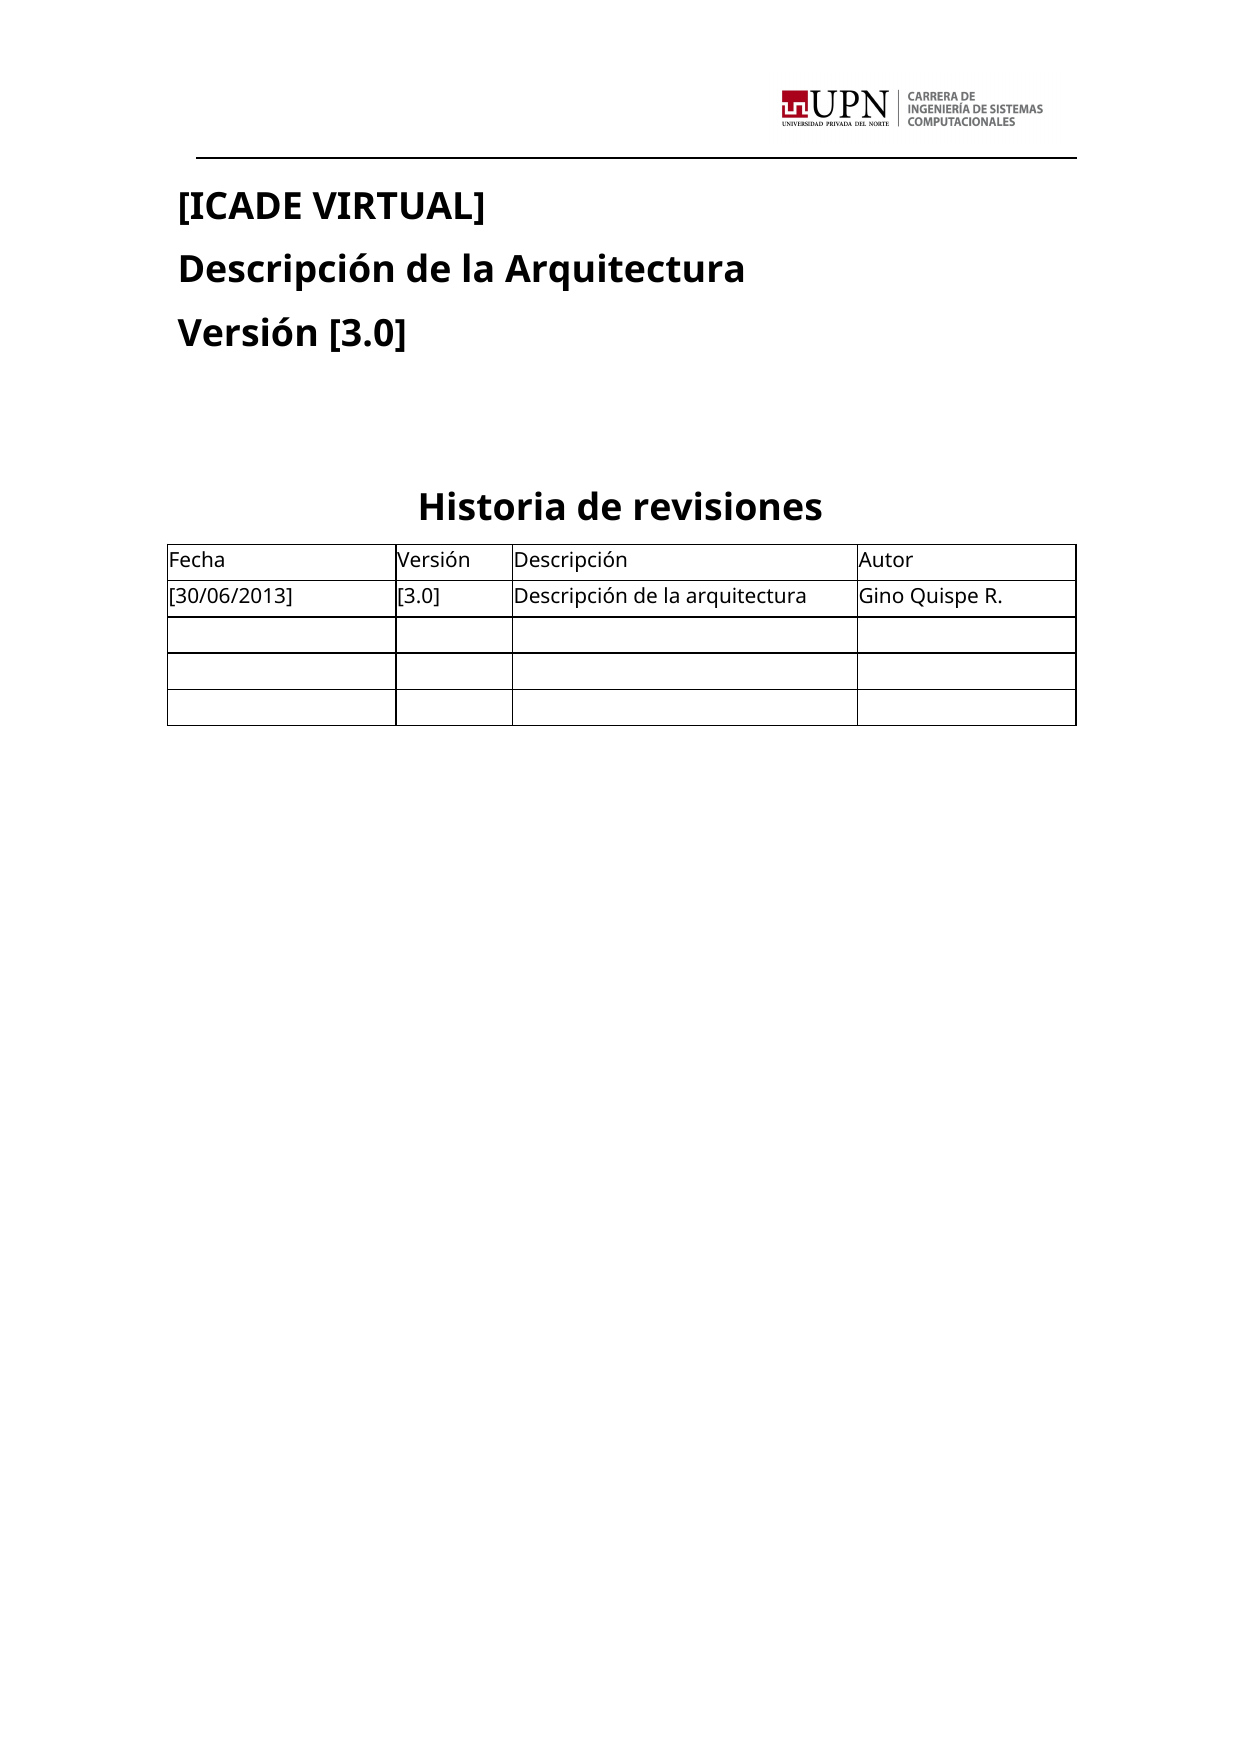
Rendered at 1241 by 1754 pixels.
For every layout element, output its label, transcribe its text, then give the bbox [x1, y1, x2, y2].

table_cell [168, 618, 395, 652]
table_cell [858, 618, 1075, 652]
table_cell Gino Quispe R. [858, 581, 1075, 616]
table_cell [513, 690, 857, 725]
table_cell Descripción de la arquitectura [513, 581, 857, 616]
table_cell [513, 618, 857, 652]
table_cell [30/06/2013] [168, 581, 395, 616]
table_cell [397, 654, 512, 688]
picture [766, 73, 1064, 143]
table_cell [513, 654, 857, 688]
table_cell [397, 618, 512, 652]
table_header Versión [397, 545, 512, 580]
table_header Descripción [513, 545, 857, 580]
text [ICADE VIRTUAL] [177, 179, 1063, 230]
table_cell [858, 654, 1075, 688]
table_cell [858, 690, 1075, 725]
table_cell [168, 654, 395, 688]
table_cell [168, 690, 395, 725]
table_header Fecha [168, 545, 395, 580]
table_cell [3.0] [397, 581, 512, 616]
table_header Autor [858, 545, 1075, 580]
table_cell [397, 690, 512, 725]
text Descripción de la Arquitectura [177, 242, 1063, 293]
text Versión [3.0] [177, 306, 1063, 357]
text Historia de revisiones [177, 480, 1063, 531]
